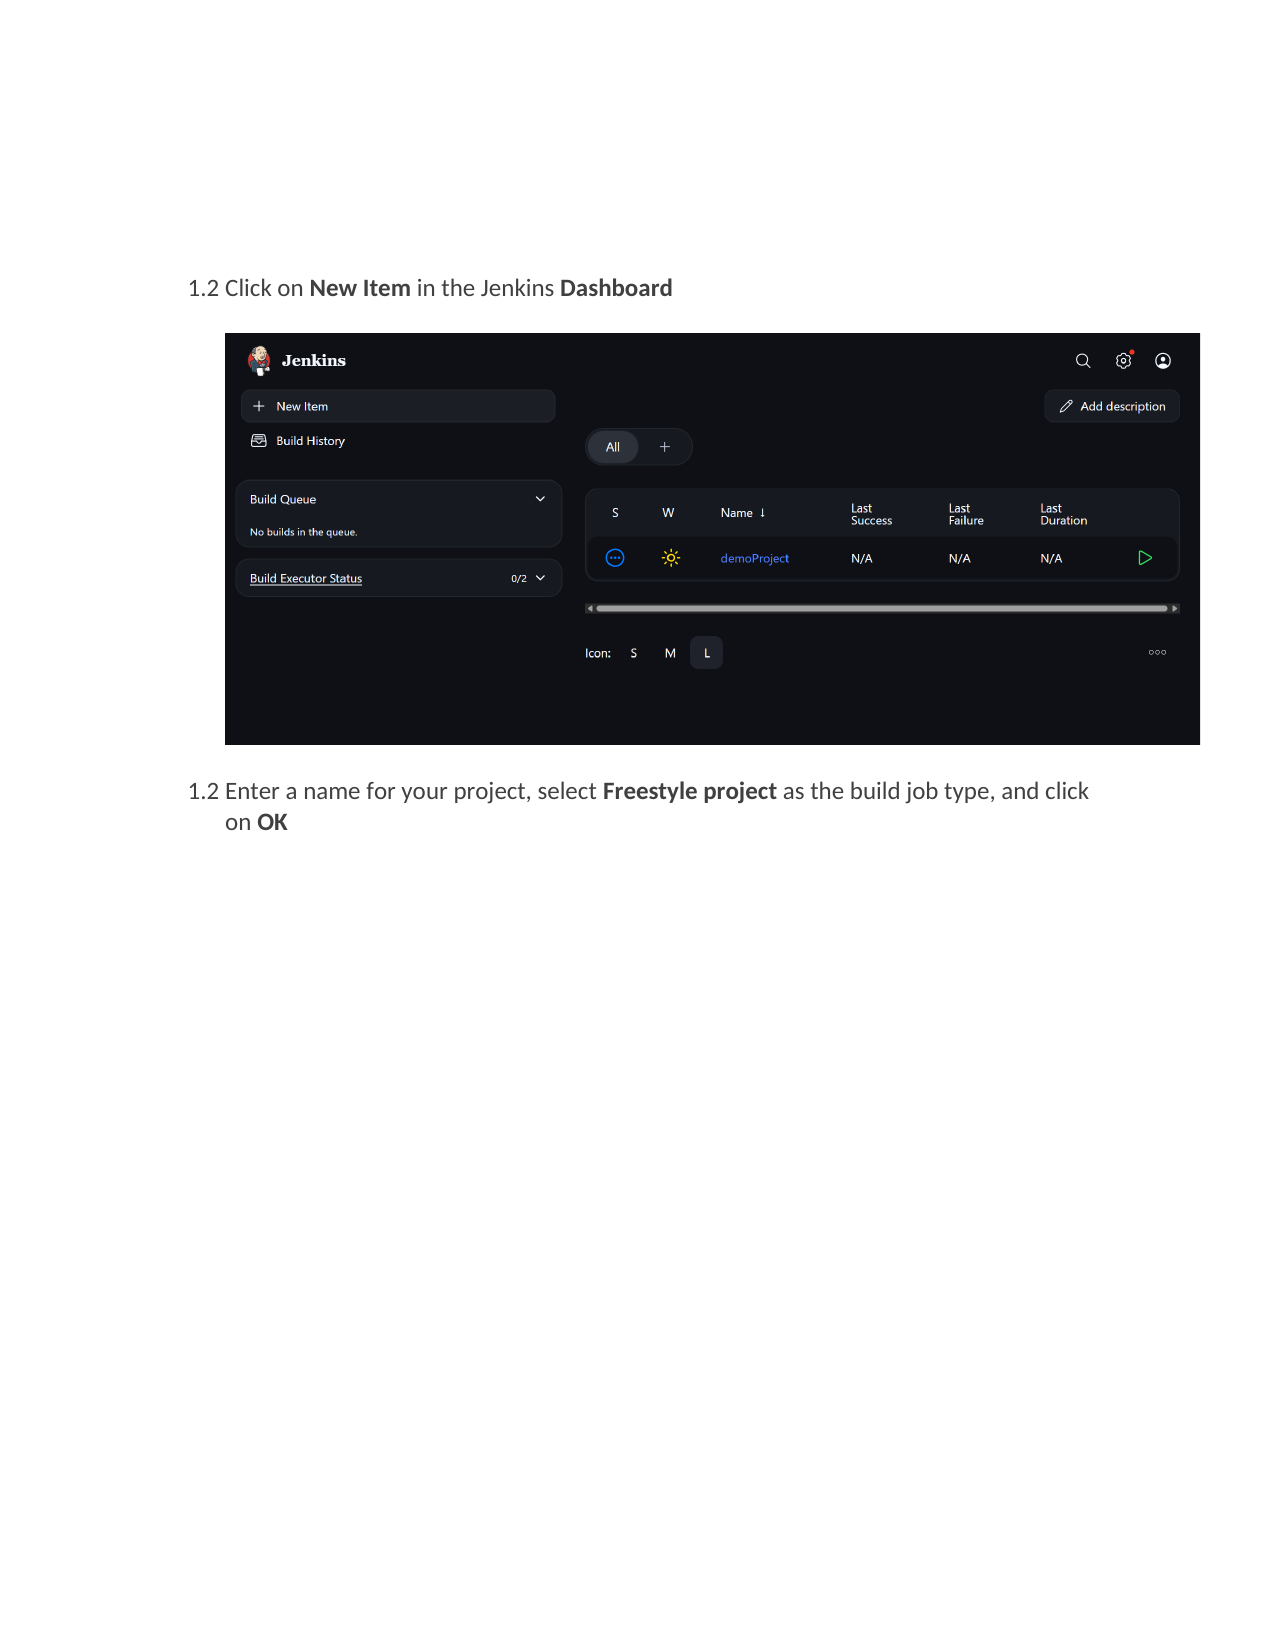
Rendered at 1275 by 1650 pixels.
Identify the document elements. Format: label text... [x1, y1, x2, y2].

list Enter a name for your project, select Freestyle project as the build job type, and click on OK [293, 775, 1125, 836]
picture [225, 333, 1200, 745]
list Click on New Item in the Jenkins Dashboard [187, 272, 1125, 303]
